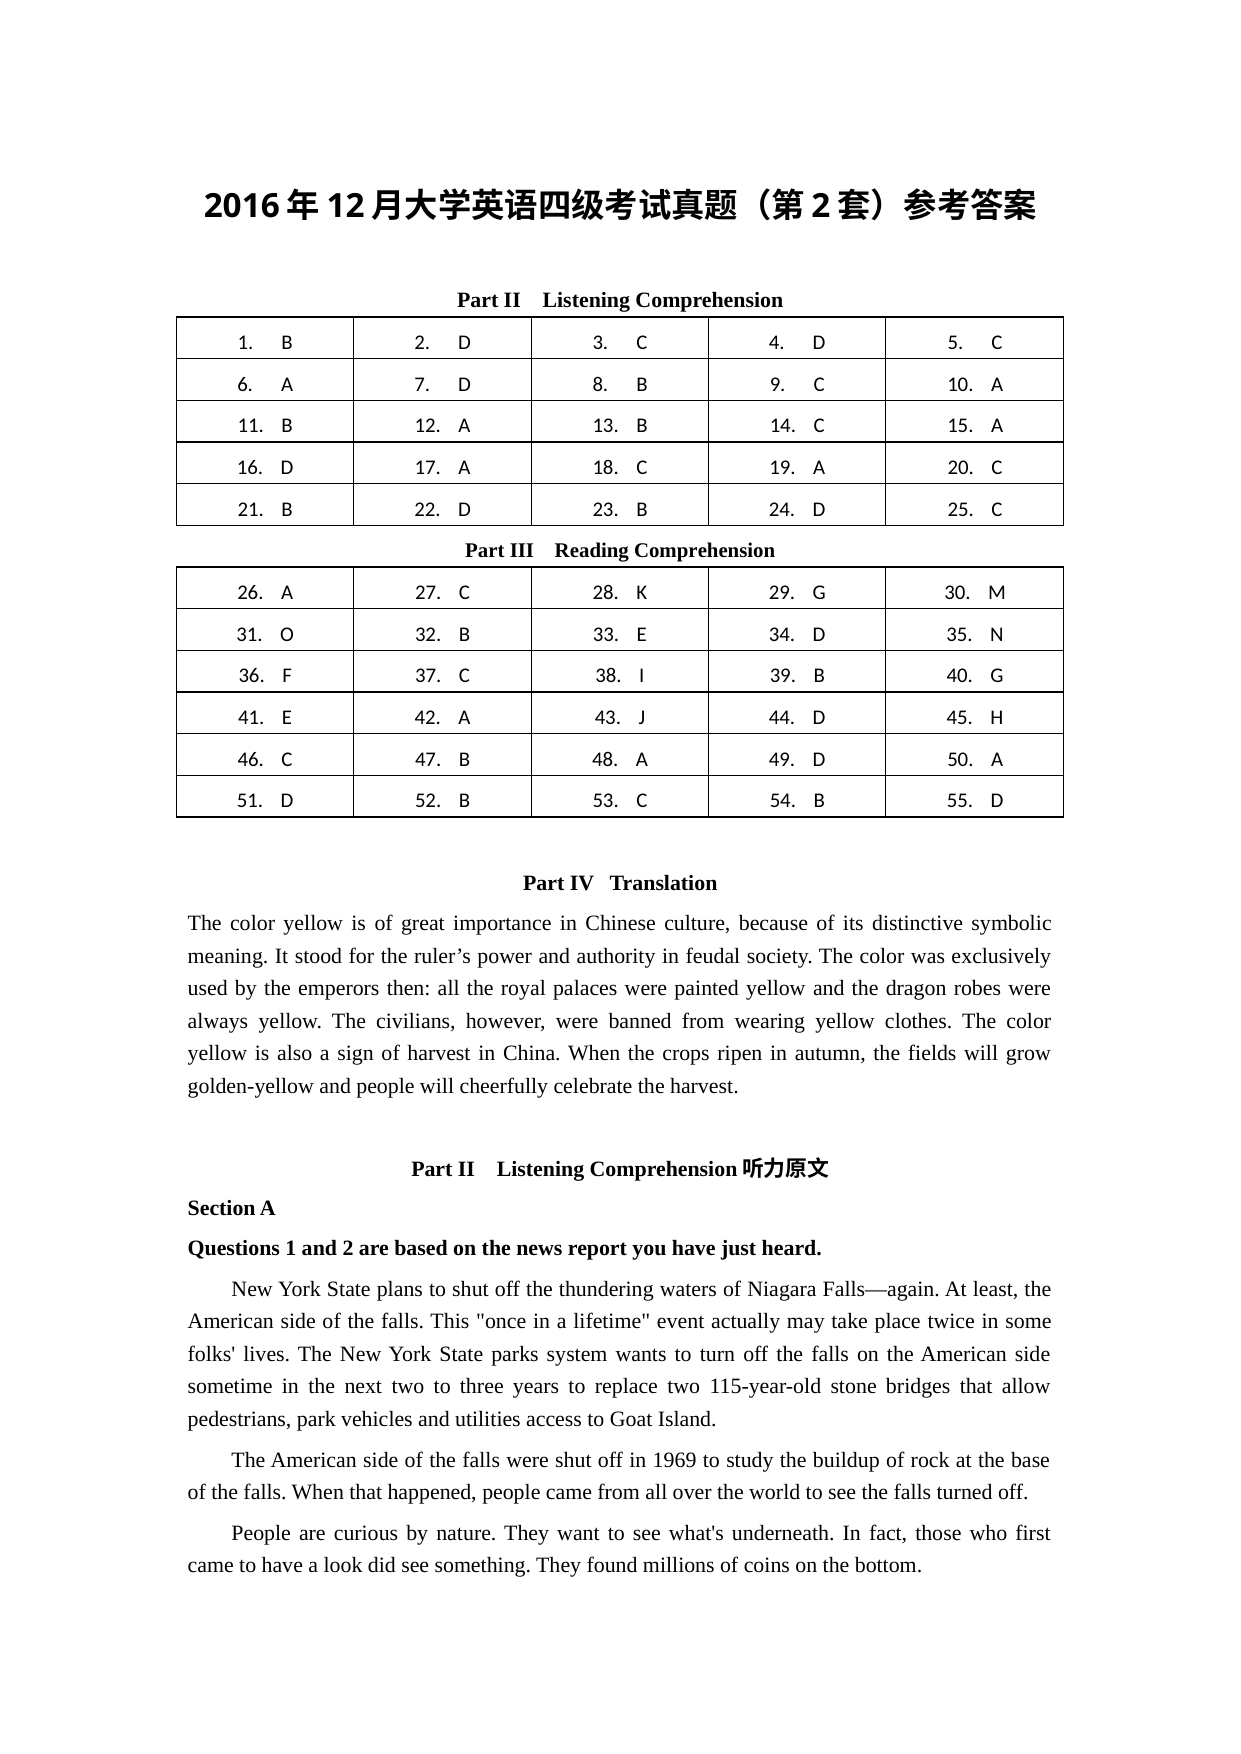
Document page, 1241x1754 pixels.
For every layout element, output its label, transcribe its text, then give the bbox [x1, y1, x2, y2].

table_cell B [177, 401, 353, 441]
table_cell A [354, 443, 531, 483]
table_cell C [532, 776, 708, 816]
table_cell D [709, 734, 885, 775]
table_cell A [532, 734, 708, 775]
table_header D [354, 318, 531, 358]
table_cell C [886, 443, 1063, 483]
table_header C [886, 318, 1063, 358]
table_cell A [886, 401, 1063, 441]
text People are curious by nature. They want to see what's underneath. In fact, those who first came to have a look did see something. They found millions of coins on the bottom. [187, 1516, 1053, 1581]
table_cell Part III Reading Comprehension [176, 526, 1064, 566]
table_cell C [532, 443, 708, 483]
table_cell D [177, 443, 353, 483]
table_cell F [177, 651, 353, 691]
table_cell A [886, 359, 1063, 400]
table_cell B [709, 651, 885, 691]
text Questions 1 and 2 are based on the news report you have just heard. [187, 1232, 1053, 1264]
table_cell B [177, 484, 353, 525]
table_cell C [177, 734, 353, 775]
table_cell C [886, 484, 1063, 525]
text Part II Listening Comprehension [187, 284, 1053, 316]
table_cell D [886, 776, 1063, 816]
table_cell D [709, 609, 885, 650]
table_cell C [709, 359, 885, 400]
table_header B [177, 318, 353, 358]
table_cell G [709, 568, 885, 608]
table_cell B [532, 359, 708, 400]
table_cell D [177, 776, 353, 816]
table_cell A [709, 443, 885, 483]
table_cell A [177, 359, 353, 400]
text 2016年12月大学英语四级考试真题（第2套）参考答案 [187, 170, 1053, 235]
table_cell M [886, 568, 1063, 608]
table_cell I [532, 651, 708, 691]
table_header C [532, 318, 708, 358]
table_cell B [354, 776, 531, 816]
table_cell D [709, 693, 885, 733]
text The color yellow is of great importance in Chinese culture, because of its distinctive symbolic meaning. It stood for the ruler’s power and authority in feudal society. The color was exclusively used by the emperors then: all the royal palaces were painted yellow and the dragon robes were always yellow. The civilians, however, were banned from wearing yellow clothes. The color yellow is also a sign of harvest in China. When the crops ripen in autumn, the fields will grow golden-yellow and people will cheerfully celebrate the harvest. [187, 907, 1053, 1102]
text The American side of the falls were shut off in 1969 to study the buildup of rock at the base of the falls. When that happened, people came from all over the world to see the falls turned off. [187, 1443, 1053, 1508]
text Part II Listening Comprehension听力原文 [187, 1151, 1053, 1183]
table_cell C [354, 568, 531, 608]
table_cell D [354, 484, 531, 525]
table_cell K [532, 568, 708, 608]
table_cell A [886, 734, 1063, 775]
table_cell C [354, 651, 531, 691]
text Section A [187, 1191, 1053, 1224]
table_cell C [709, 401, 885, 441]
table_cell A [354, 693, 531, 733]
table_cell E [177, 693, 353, 733]
table_cell G [886, 651, 1063, 691]
table_cell B [532, 484, 708, 525]
table_cell N [886, 609, 1063, 650]
table_cell A [354, 401, 531, 441]
table_cell E [532, 609, 708, 650]
table_cell D [354, 359, 531, 400]
table_cell B [354, 609, 531, 650]
table_cell D [709, 484, 885, 525]
table_cell J [532, 693, 708, 733]
table_cell A [177, 568, 353, 608]
table_cell O [177, 609, 353, 650]
table_cell H [886, 693, 1063, 733]
table_cell B [532, 401, 708, 441]
table_cell B [354, 734, 531, 775]
text New York State plans to shut off the thundering waters of Niagara Falls—again. At least, the American side of the falls. This "once in a lifetime" event actually may take place twice in some folks' lives. The New York State parks system wants to turn off the falls on the American side sometime in the next two to three years to replace two 115-year-old stone bridges that allow pedestrians, park vehicles and utilities access to Goat Island. [187, 1272, 1053, 1435]
text Part IV Translation [187, 866, 1053, 899]
table_cell B [709, 776, 885, 816]
table_header D [709, 318, 885, 358]
